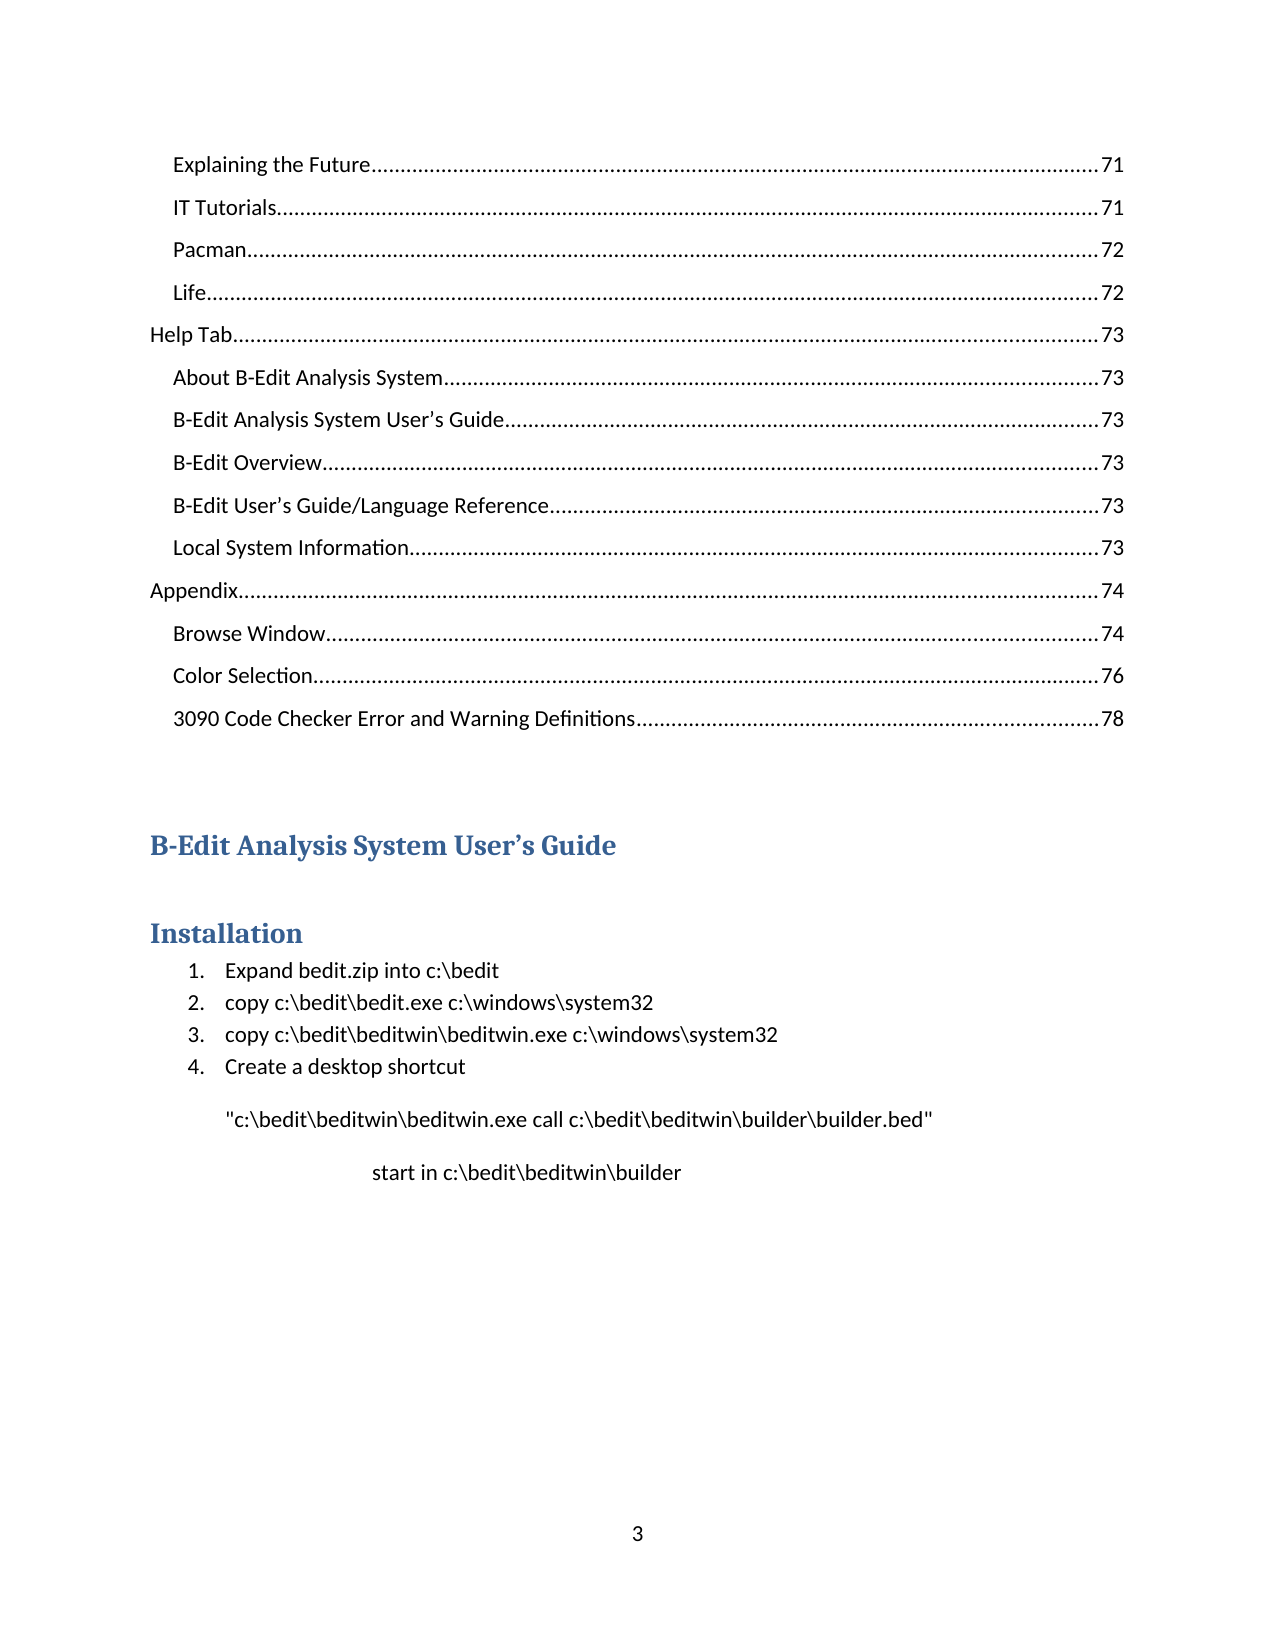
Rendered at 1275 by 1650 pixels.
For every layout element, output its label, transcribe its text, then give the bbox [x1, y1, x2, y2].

text start in c:\bedit\beditwin\builder [150, 1158, 1125, 1186]
list Create a desktop shortcut [187, 1052, 1125, 1080]
list copy c:\bedit\beditwin\beditwin.exe c:\windows\system32 [187, 1020, 1125, 1048]
list copy c:\bedit\bedit.exe c:\windows\system32 [187, 988, 1125, 1016]
list Expand bedit.zip into c:\bedit [187, 956, 1125, 984]
text "c:\bedit\beditwin\beditwin.exe call c:\bedit\beditwin\builder\builder.bed" [225, 1105, 1125, 1133]
subtitle Installation [150, 917, 1125, 951]
subtitle B-Edit Analysis System User’s Guide [150, 829, 1125, 862]
